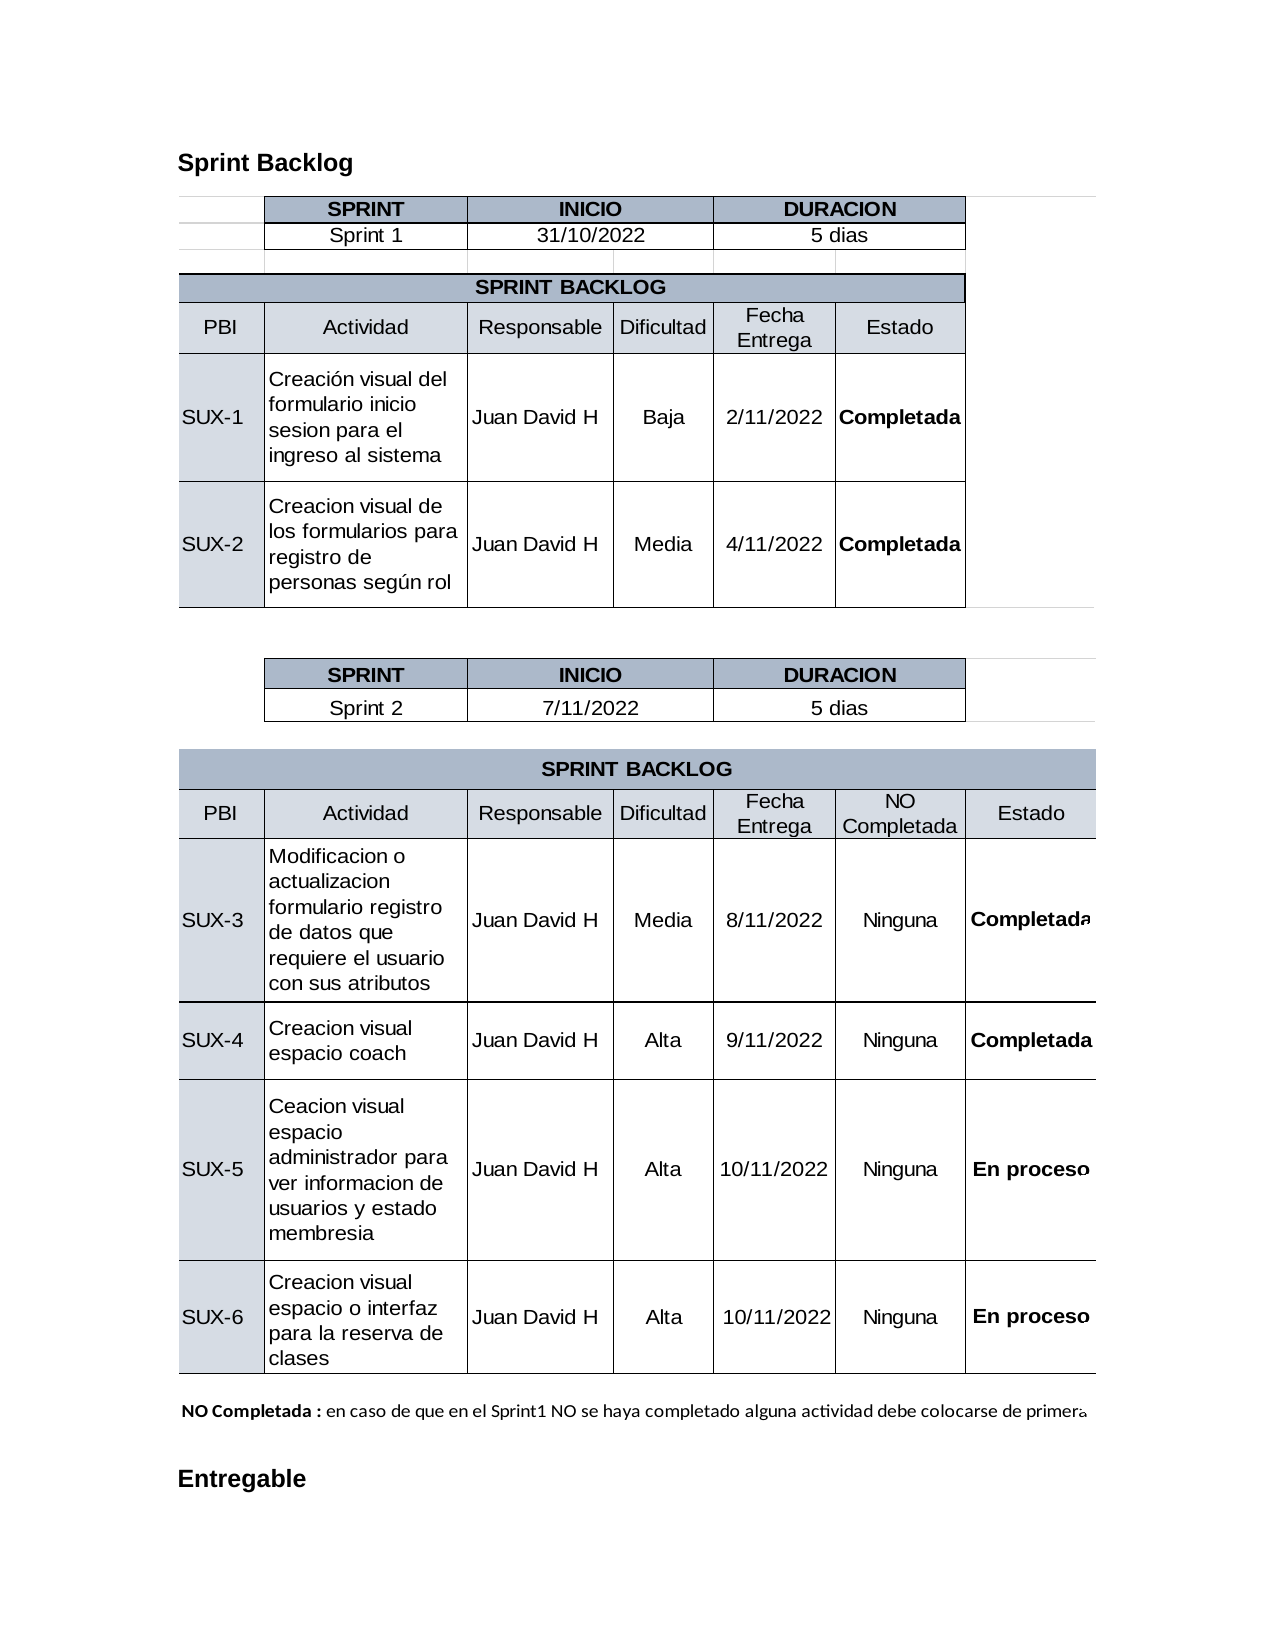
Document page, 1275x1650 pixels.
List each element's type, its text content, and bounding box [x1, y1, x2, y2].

text Entregable [177, 816, 1098, 1493]
text Sprint Backlog [177, 148, 1098, 176]
